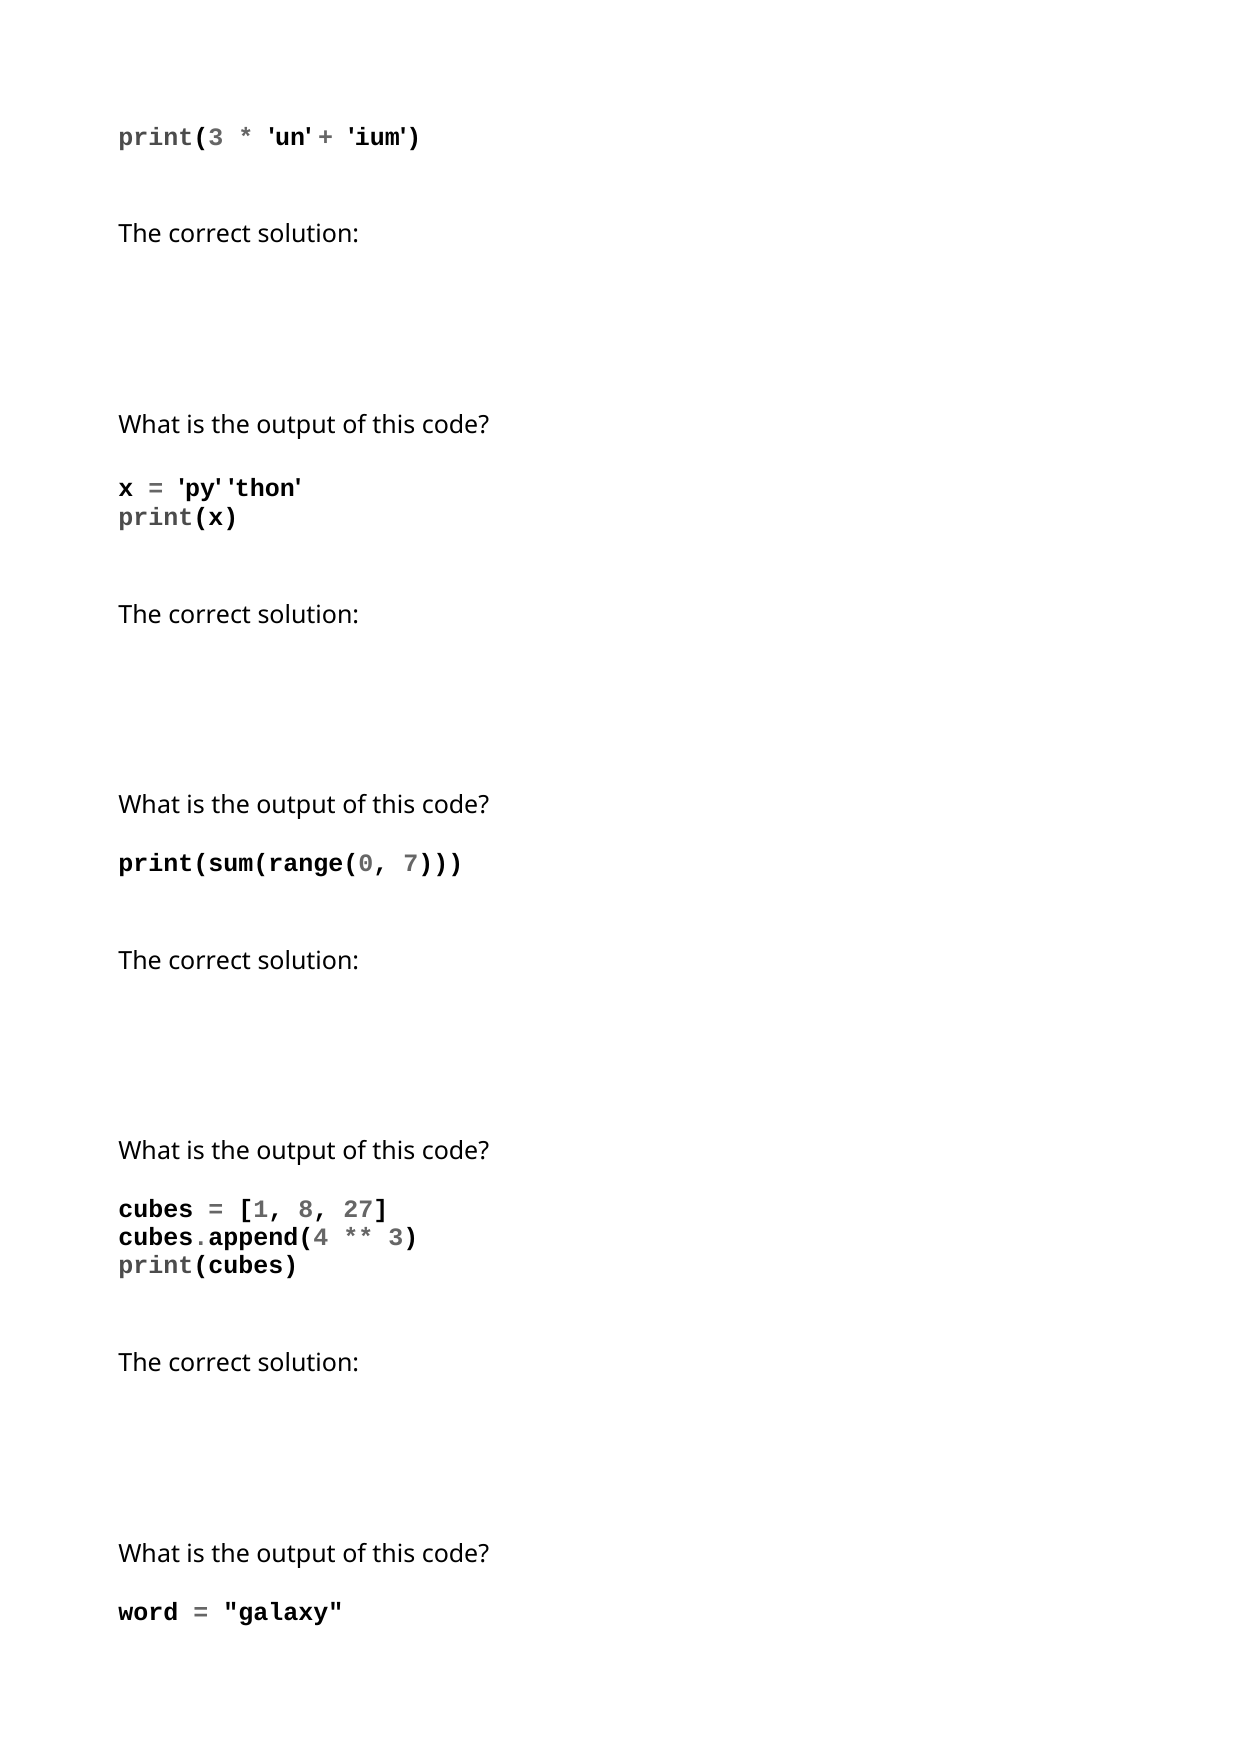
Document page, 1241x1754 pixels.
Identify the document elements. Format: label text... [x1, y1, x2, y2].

text print(cubes) [118, 1253, 1122, 1281]
text The correct solution: [118, 216, 1122, 250]
text cubes = [1, 8, 27] [118, 1196, 1122, 1225]
text What is the output of this code? [118, 787, 1122, 821]
text The correct solution: [118, 596, 1122, 630]
text The correct solution: [118, 942, 1122, 976]
text word = "galaxy" [118, 1599, 1122, 1627]
text print(sum(range(0, 7))) [118, 850, 1122, 879]
text print(3 * 'un' + 'ium') [118, 118, 1122, 152]
text The correct solution: [118, 1345, 1122, 1379]
text What is the output of this code? [118, 1133, 1122, 1167]
text What is the output of this code? [118, 1536, 1122, 1570]
text cubes.append(4 ** 3) [118, 1225, 1122, 1253]
text print(x) [118, 504, 1122, 533]
text x = 'py' 'thon' [118, 470, 1122, 504]
text What is the output of this code? [118, 407, 1122, 441]
